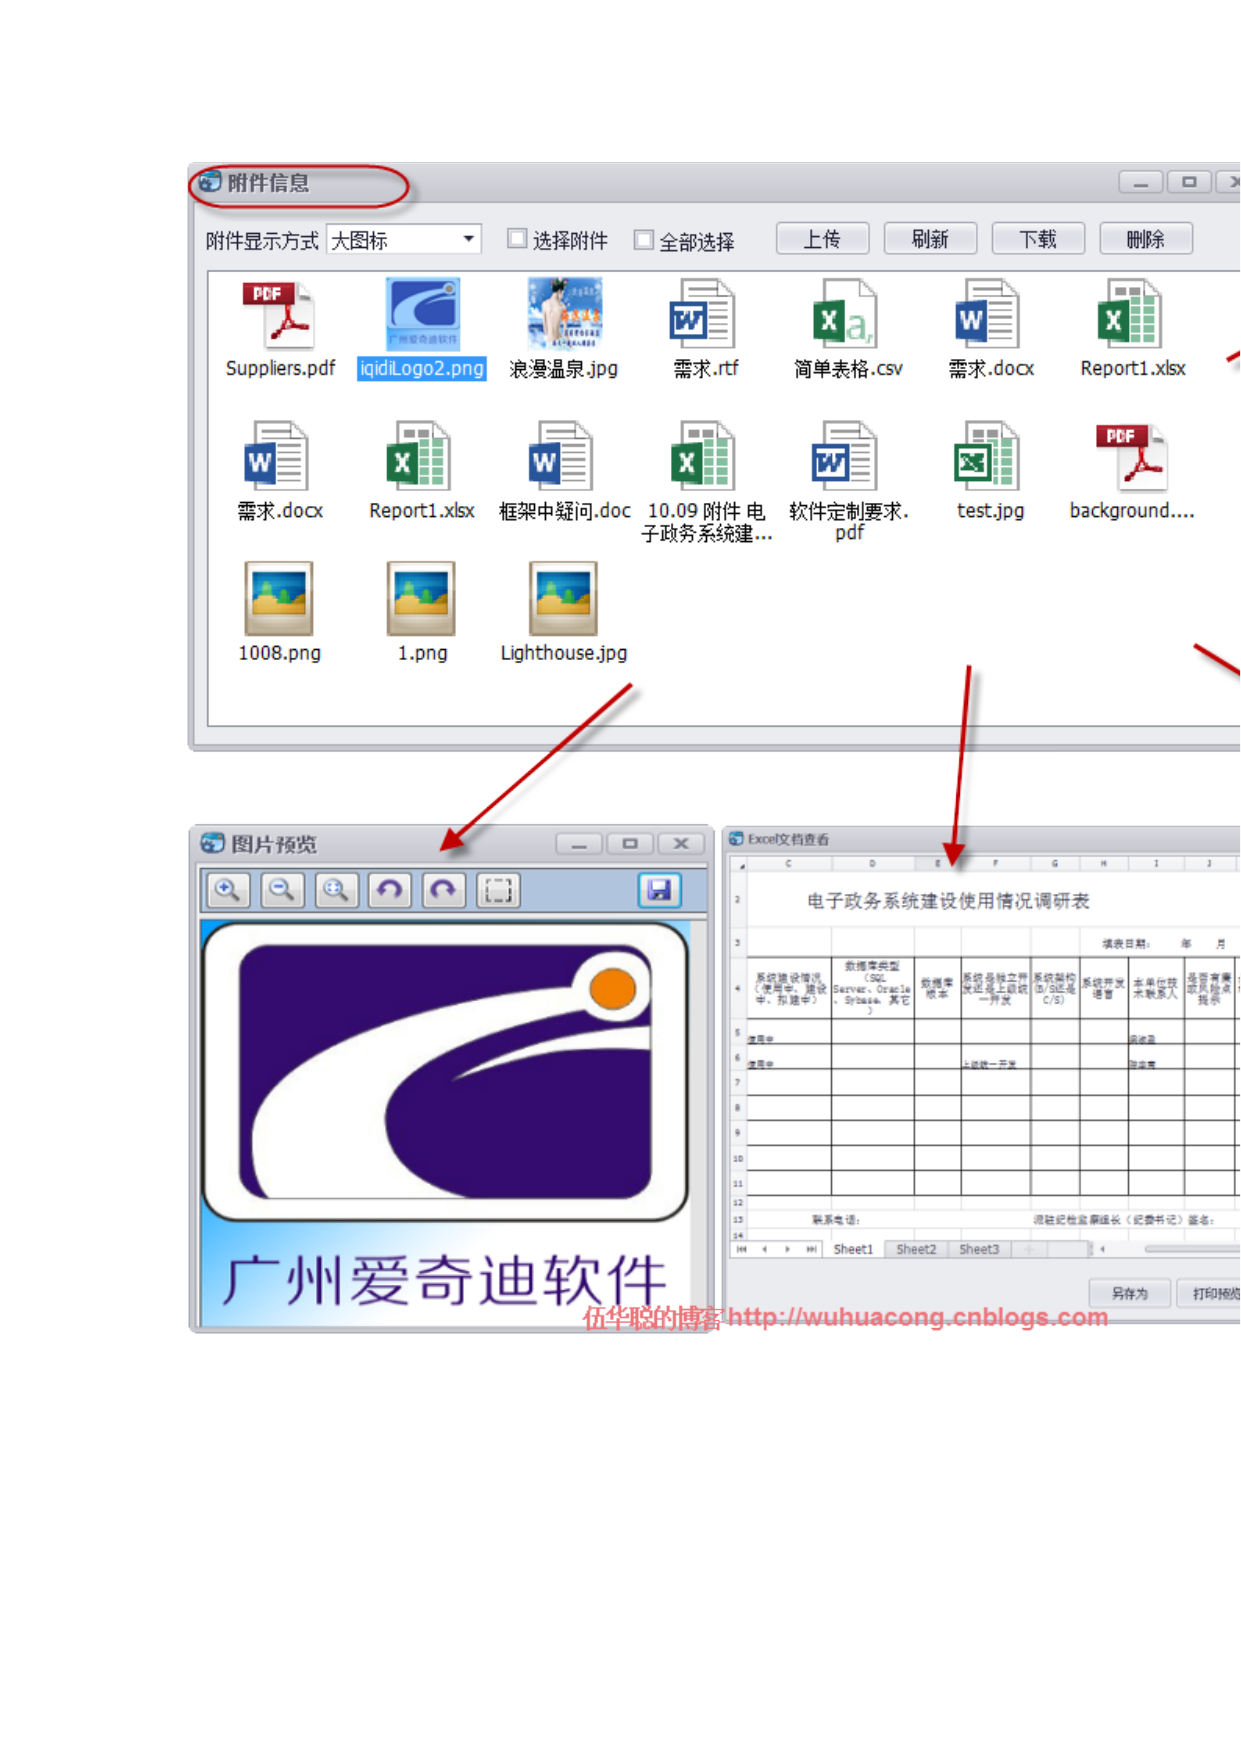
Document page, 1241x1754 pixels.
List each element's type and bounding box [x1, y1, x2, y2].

picture [187, 162, 1241, 1356]
